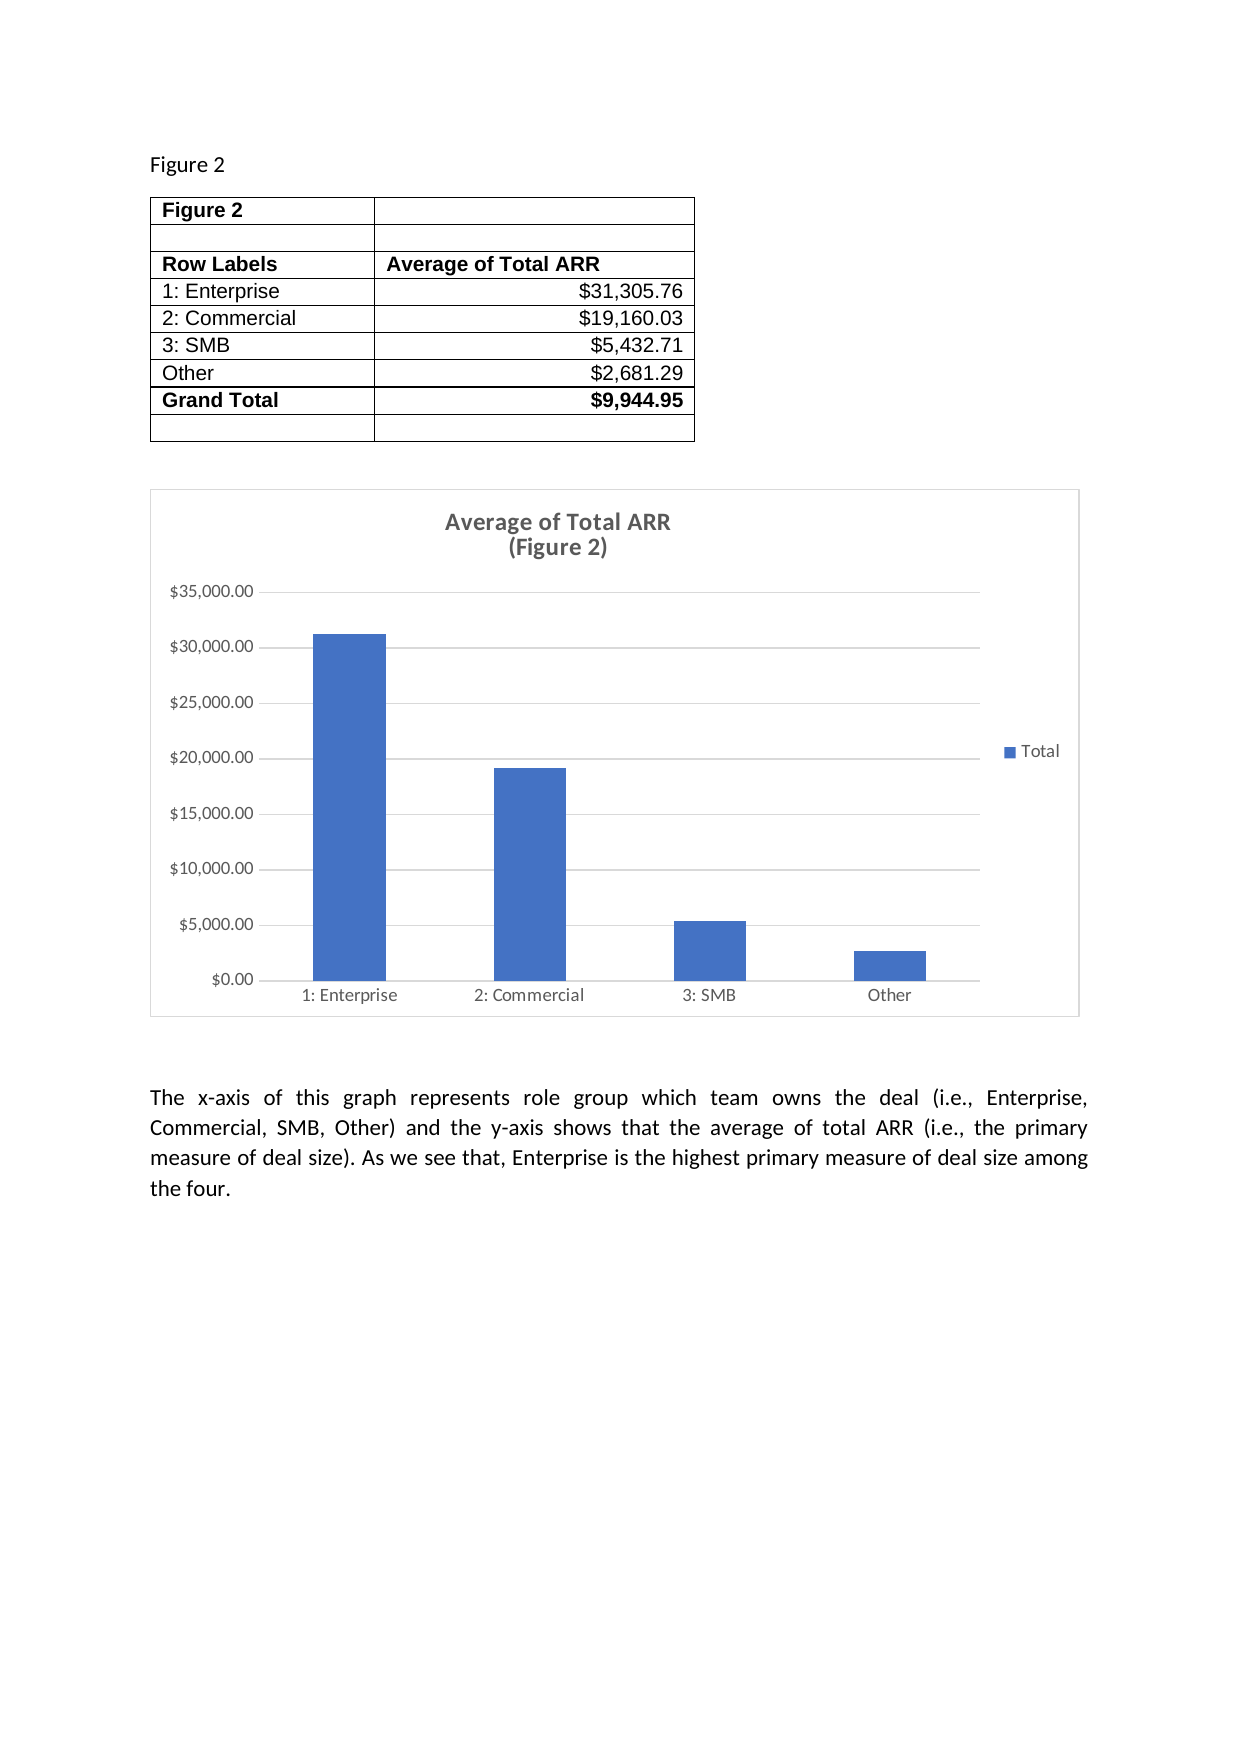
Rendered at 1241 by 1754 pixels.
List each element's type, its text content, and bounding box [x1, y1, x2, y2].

table_cell $31,305.76 [375, 279, 694, 305]
table_cell 1: Enterprise [151, 279, 374, 305]
table_cell $2,681.29 [375, 360, 694, 386]
table_cell [375, 225, 694, 251]
table_cell [151, 415, 374, 441]
table_cell 2: Commercial [151, 306, 374, 332]
table_cell [151, 225, 374, 251]
table_cell Other [151, 360, 374, 386]
table_header Figure 2 [151, 198, 374, 224]
table_header [375, 198, 694, 224]
text The x-axis of this graph represents role group which team owns the deal (i.e., Enterprise, Commercial, SMB, Other) and the y-axis shows that the average of total ARR (i.e., the primary measure of deal size). As we see that, Enterprise is the highest primary measure of deal size among the four. [150, 1083, 1090, 1202]
table_cell $5,432.71 [375, 333, 694, 359]
table_cell Average of Total ARR [375, 252, 694, 278]
table_cell $9,944.95 [375, 388, 694, 413]
table_cell 3: SMB [151, 333, 374, 359]
text Figure 2 [150, 150, 1090, 178]
table_cell [375, 415, 694, 441]
table_cell Grand Total [151, 388, 374, 413]
table_cell $19,160.03 [375, 306, 694, 332]
table_cell Row Labels [151, 252, 374, 278]
